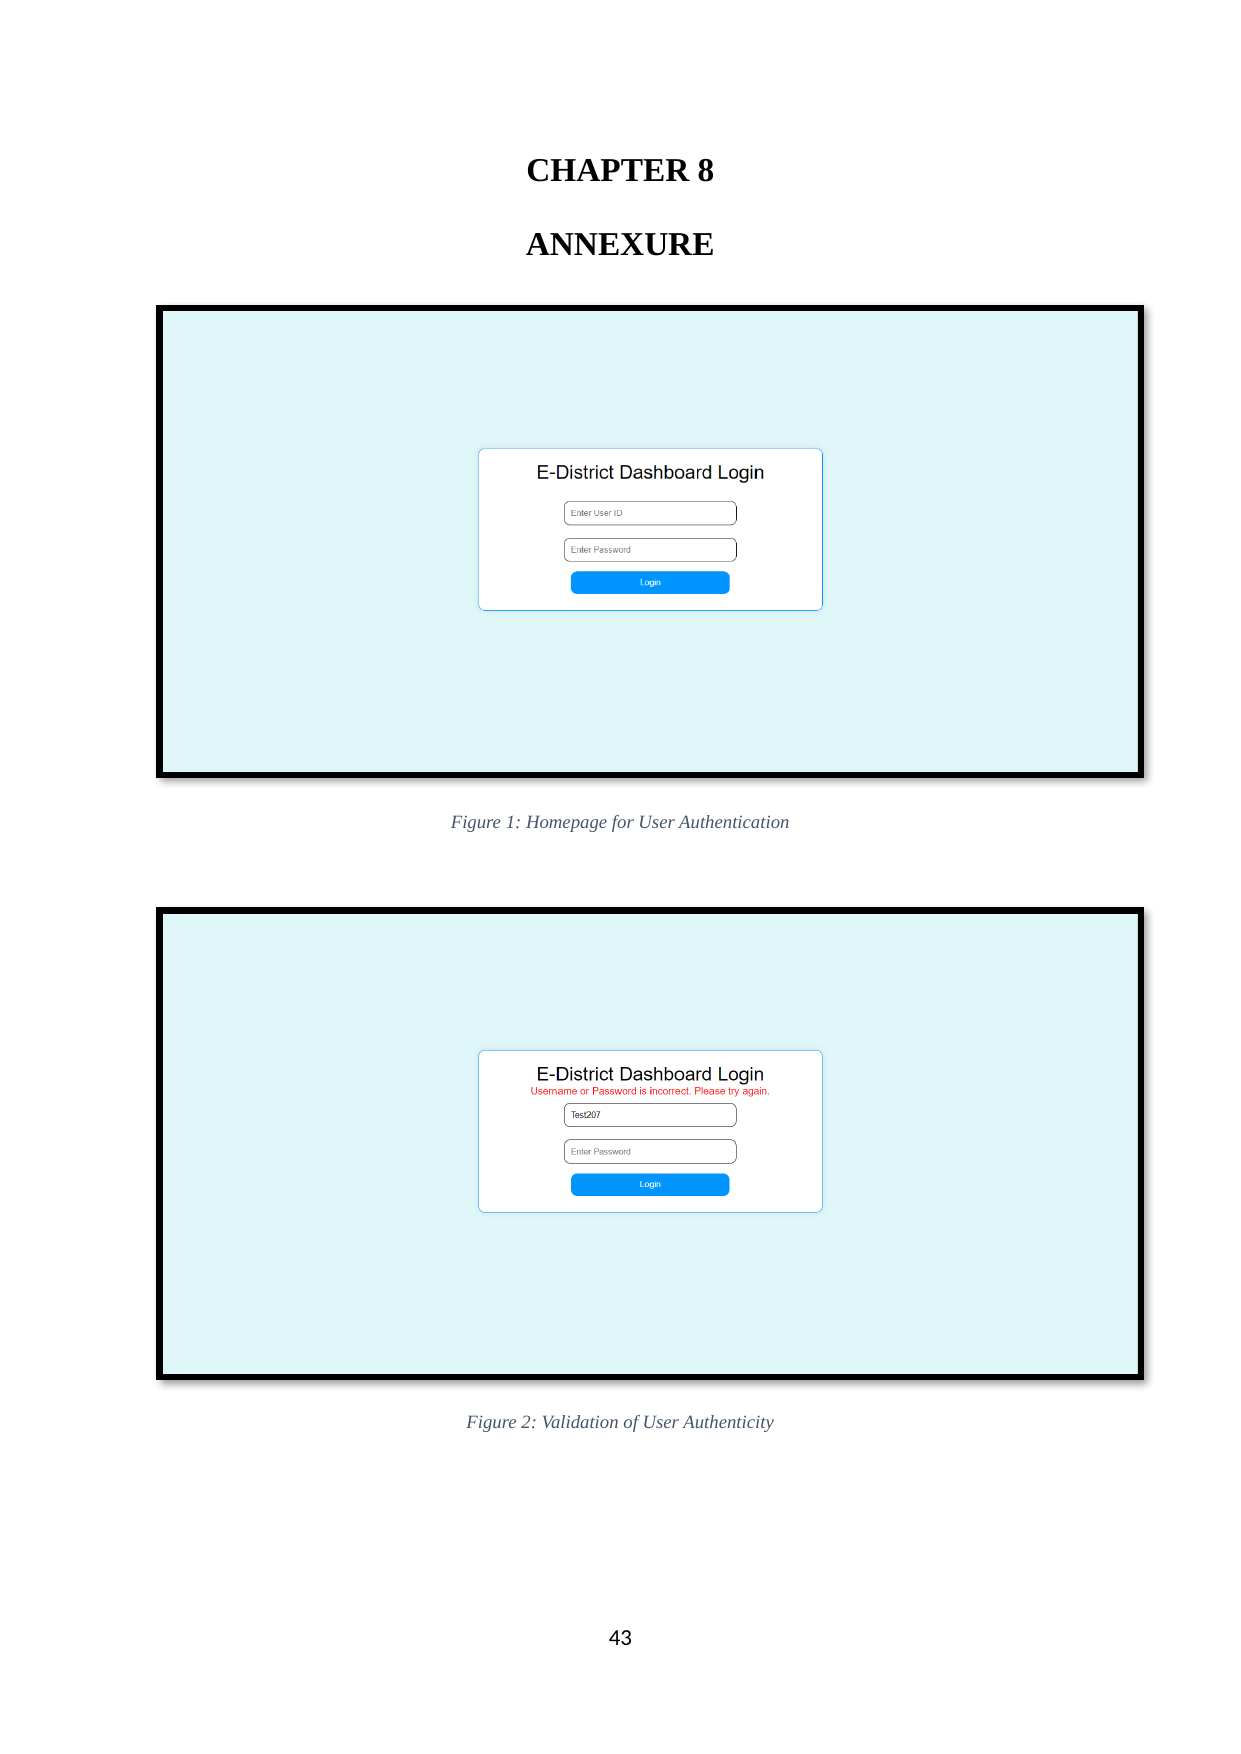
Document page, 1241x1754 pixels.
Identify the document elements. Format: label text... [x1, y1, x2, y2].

text Figure 1: Homepage for User Authentication [150, 811, 1090, 833]
text CHAPTER 8 [150, 150, 1090, 188]
picture [163, 311, 1138, 772]
text ANNEXURE [150, 224, 1090, 262]
text Figure 2: Validation of User Authenticity [150, 1411, 1090, 1432]
picture [163, 914, 1138, 1374]
